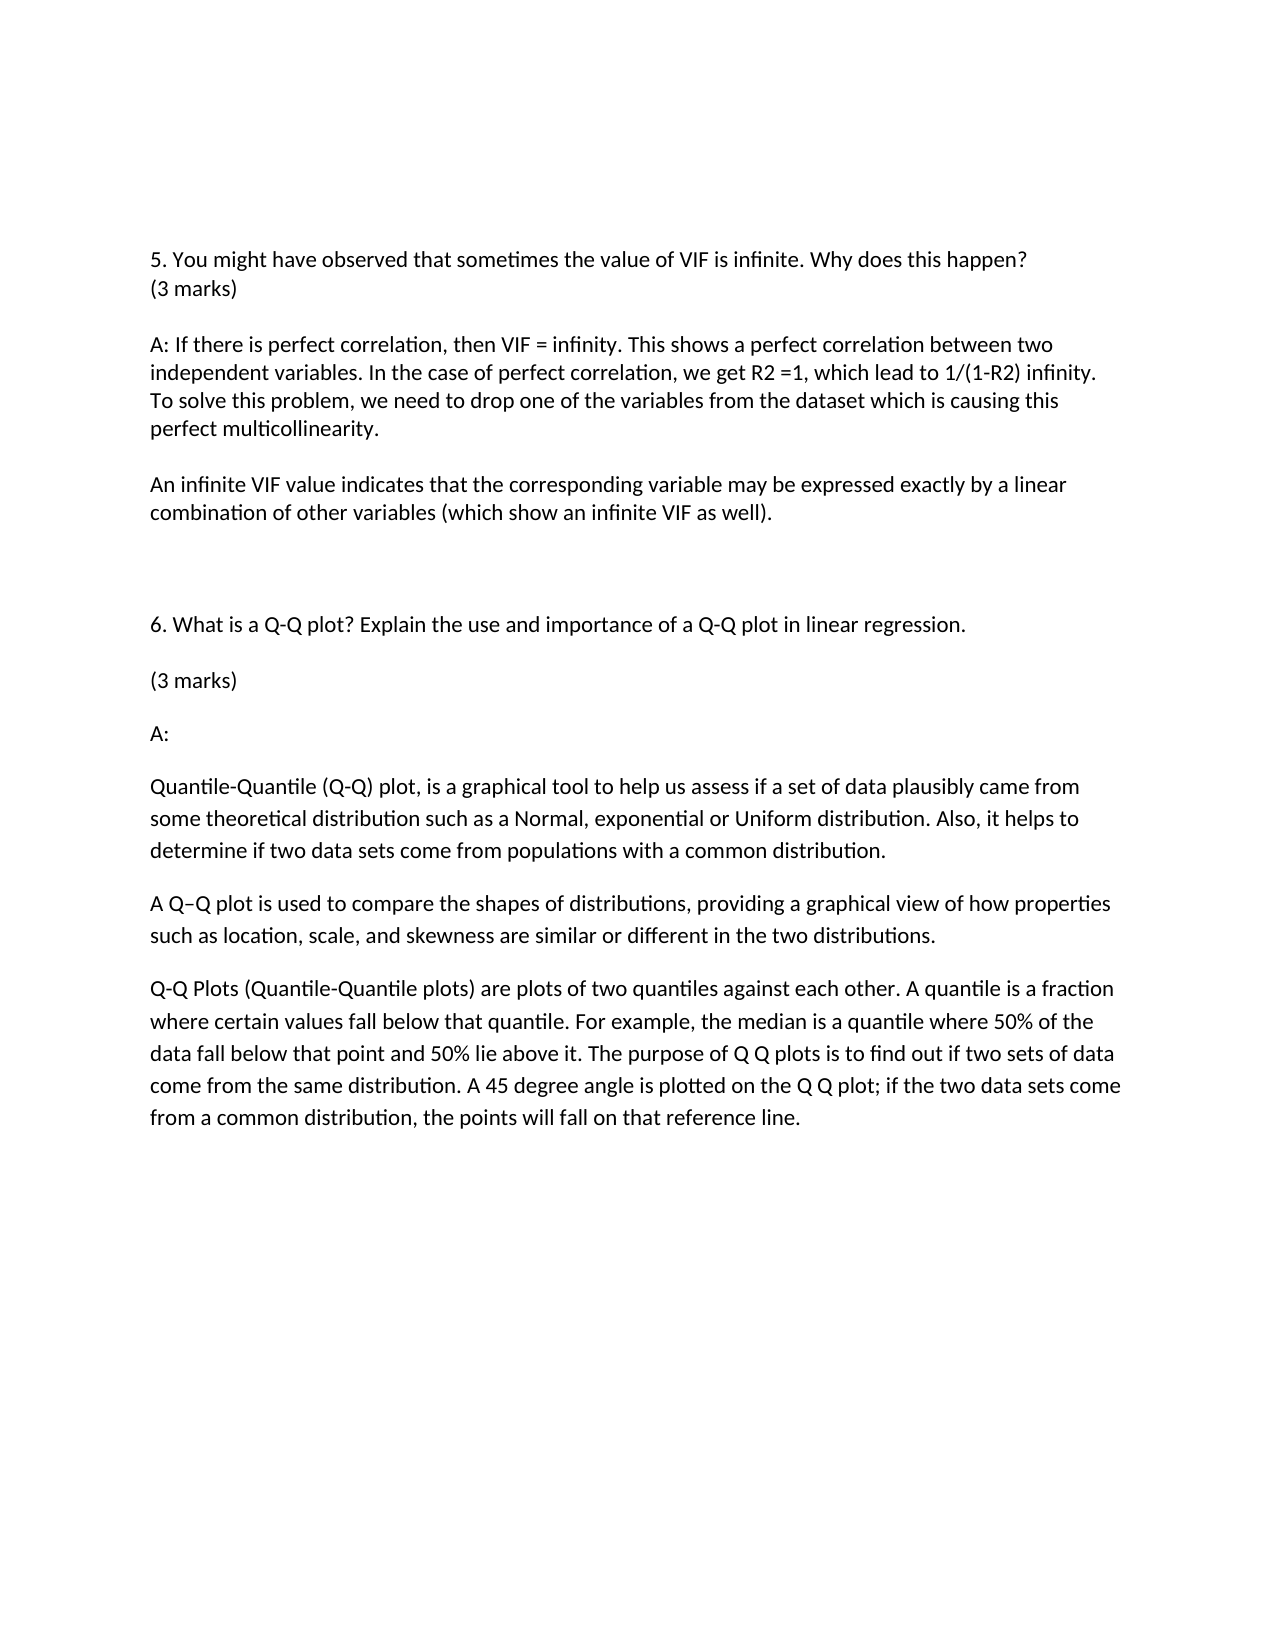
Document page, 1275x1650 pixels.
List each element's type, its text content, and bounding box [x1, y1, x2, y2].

text A: If there is perfect correlation, then VIF = infinity. This shows a perfect correlation between two independent variables. In the case of perfect correlation, we get R2 =1, which lead to 1/(1-R2) infinity. To solve this problem, we need to drop one of the variables from the dataset which is causing this perfect multicollinearity. [150, 330, 1125, 442]
text (3 marks) [150, 274, 1125, 302]
text A Q–Q plot is used to compare the shapes of distributions, providing a graphical view of how properties such as location, scale, and skewness are similar or different in the two distributions. [150, 889, 1125, 949]
text (3 marks) [150, 666, 1125, 694]
text 5. You might have observed that sometimes the value of VIF is infinite. Why does this happen? [150, 246, 1125, 274]
text Q-Q Plots (Quantile-Quantile plots) are plots of two quantiles against each other. A quantile is a fraction where certain values fall below that quantile. For example, the median is a quantile where 50% of the data fall below that point and 50% lie above it. The purpose of Q Q plots is to find out if two sets of data come from the same distribution. A 45 degree angle is plotted on the Q Q plot; if the two data sets come from a common distribution, the points will fall on that reference line. [150, 974, 1125, 1131]
text 6. What is a Q-Q plot? Explain the use and importance of a Q-Q plot in linear regression. [150, 610, 1125, 638]
text Quantile-Quantile (Q-Q) plot, is a graphical tool to help us assess if a set of data plausibly came from some theoretical distribution such as a Normal, exponential or Uniform distribution. Also, it helps to determine if two data sets come from populations with a common distribution. [150, 772, 1125, 864]
text A: [150, 719, 1125, 747]
text An infinite VIF value indicates that the corresponding variable may be expressed exactly by a linear combination of other variables (which show an infinite VIF as well). [150, 470, 1125, 526]
